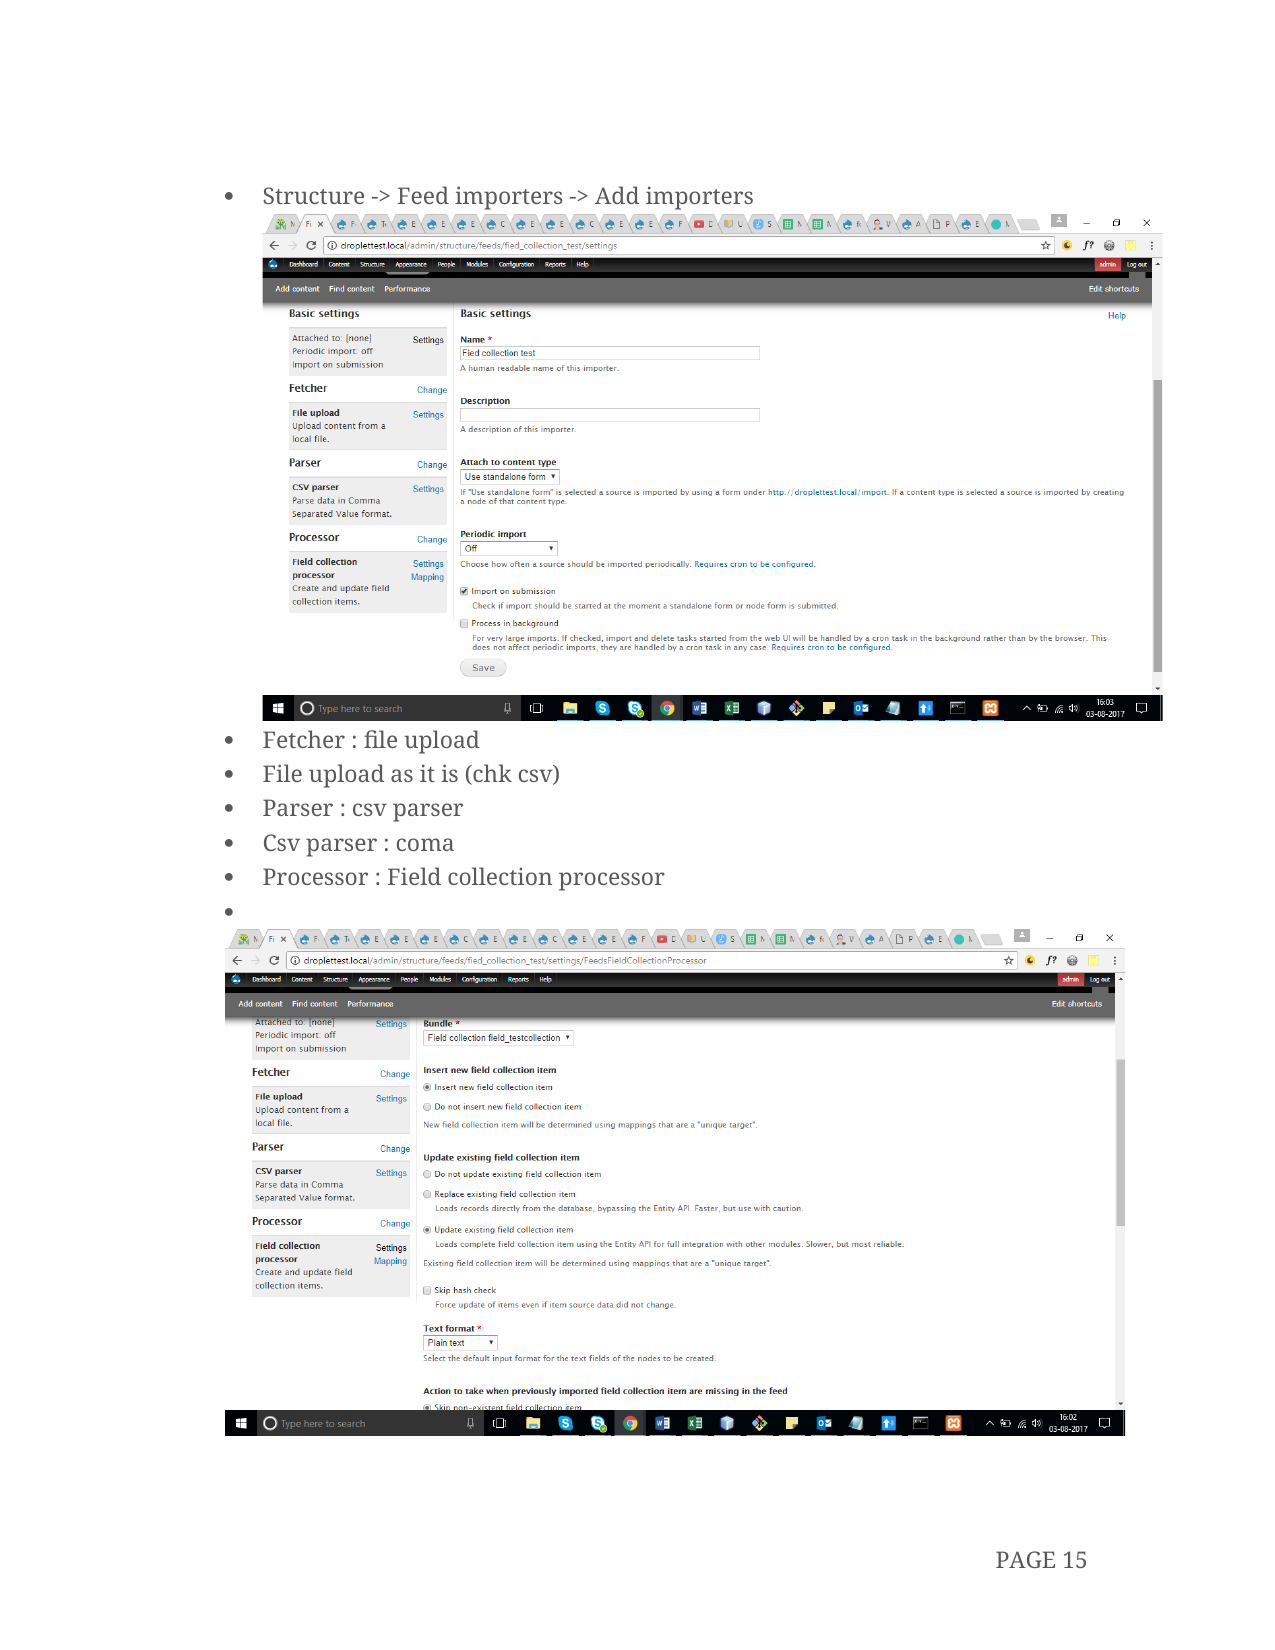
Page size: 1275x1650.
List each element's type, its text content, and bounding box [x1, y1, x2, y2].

list Fetcher : file upload [225, 723, 1087, 755]
list Parser : csv parser [225, 792, 1087, 823]
picture [262, 214, 1163, 721]
picture [225, 929, 1125, 1436]
list Processor : Field collection processor [225, 861, 1087, 892]
list Csv parser : coma [225, 827, 1087, 858]
list File upload as it is (chk csv) [225, 758, 1087, 789]
